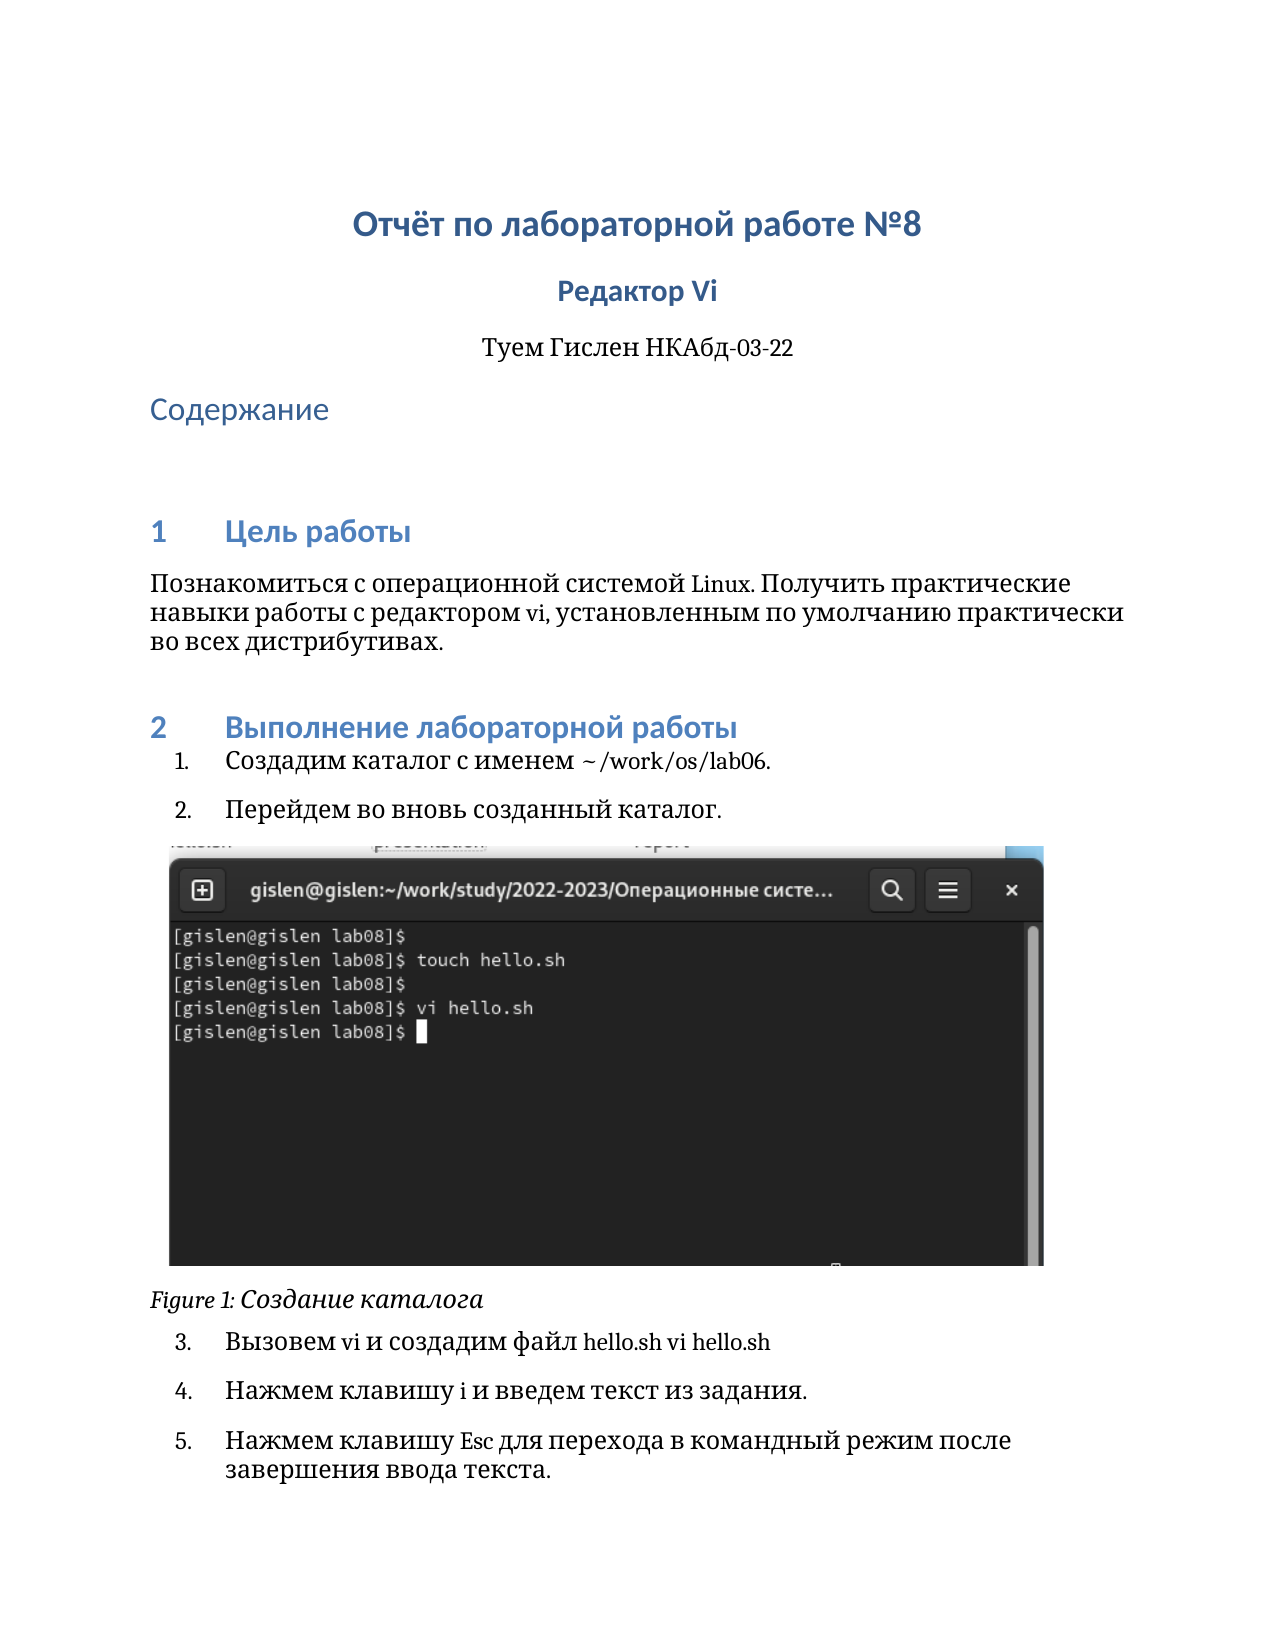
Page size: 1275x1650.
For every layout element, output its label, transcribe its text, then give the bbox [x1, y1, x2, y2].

subtitle Редактор Vi [150, 271, 1125, 309]
list Нажмем клавишу i и введем текст из задания. [175, 1377, 1125, 1406]
list Вызовем vi и создадим файл hello.sh vi hello.sh [175, 1328, 1125, 1356]
picture [168, 846, 1044, 1266]
subtitle 2 Выполнение лабораторной работы [150, 706, 1125, 747]
subtitle 1 Цель работы [150, 510, 1125, 551]
list Нажмем клавишу Esc для перехода в командный режим после завершения ввода текста. [175, 1427, 1125, 1484]
list Создадим каталог с именем ~/work/os/lab06. [175, 747, 1125, 776]
list Перейдем во вновь созданный каталог. [175, 796, 1125, 825]
text Туем Гислен НКАбд-03-22 [150, 334, 1125, 363]
text Figure 1: Создание каталога [150, 1286, 1125, 1315]
title Отчёт по лабораторной работе №8 [150, 200, 1125, 246]
text Познакомиться с операционной системой Linux. Получить практические навыки работы с редактором vi, установленным по умолчанию практически во всех дистрибутивах. [150, 570, 1125, 656]
